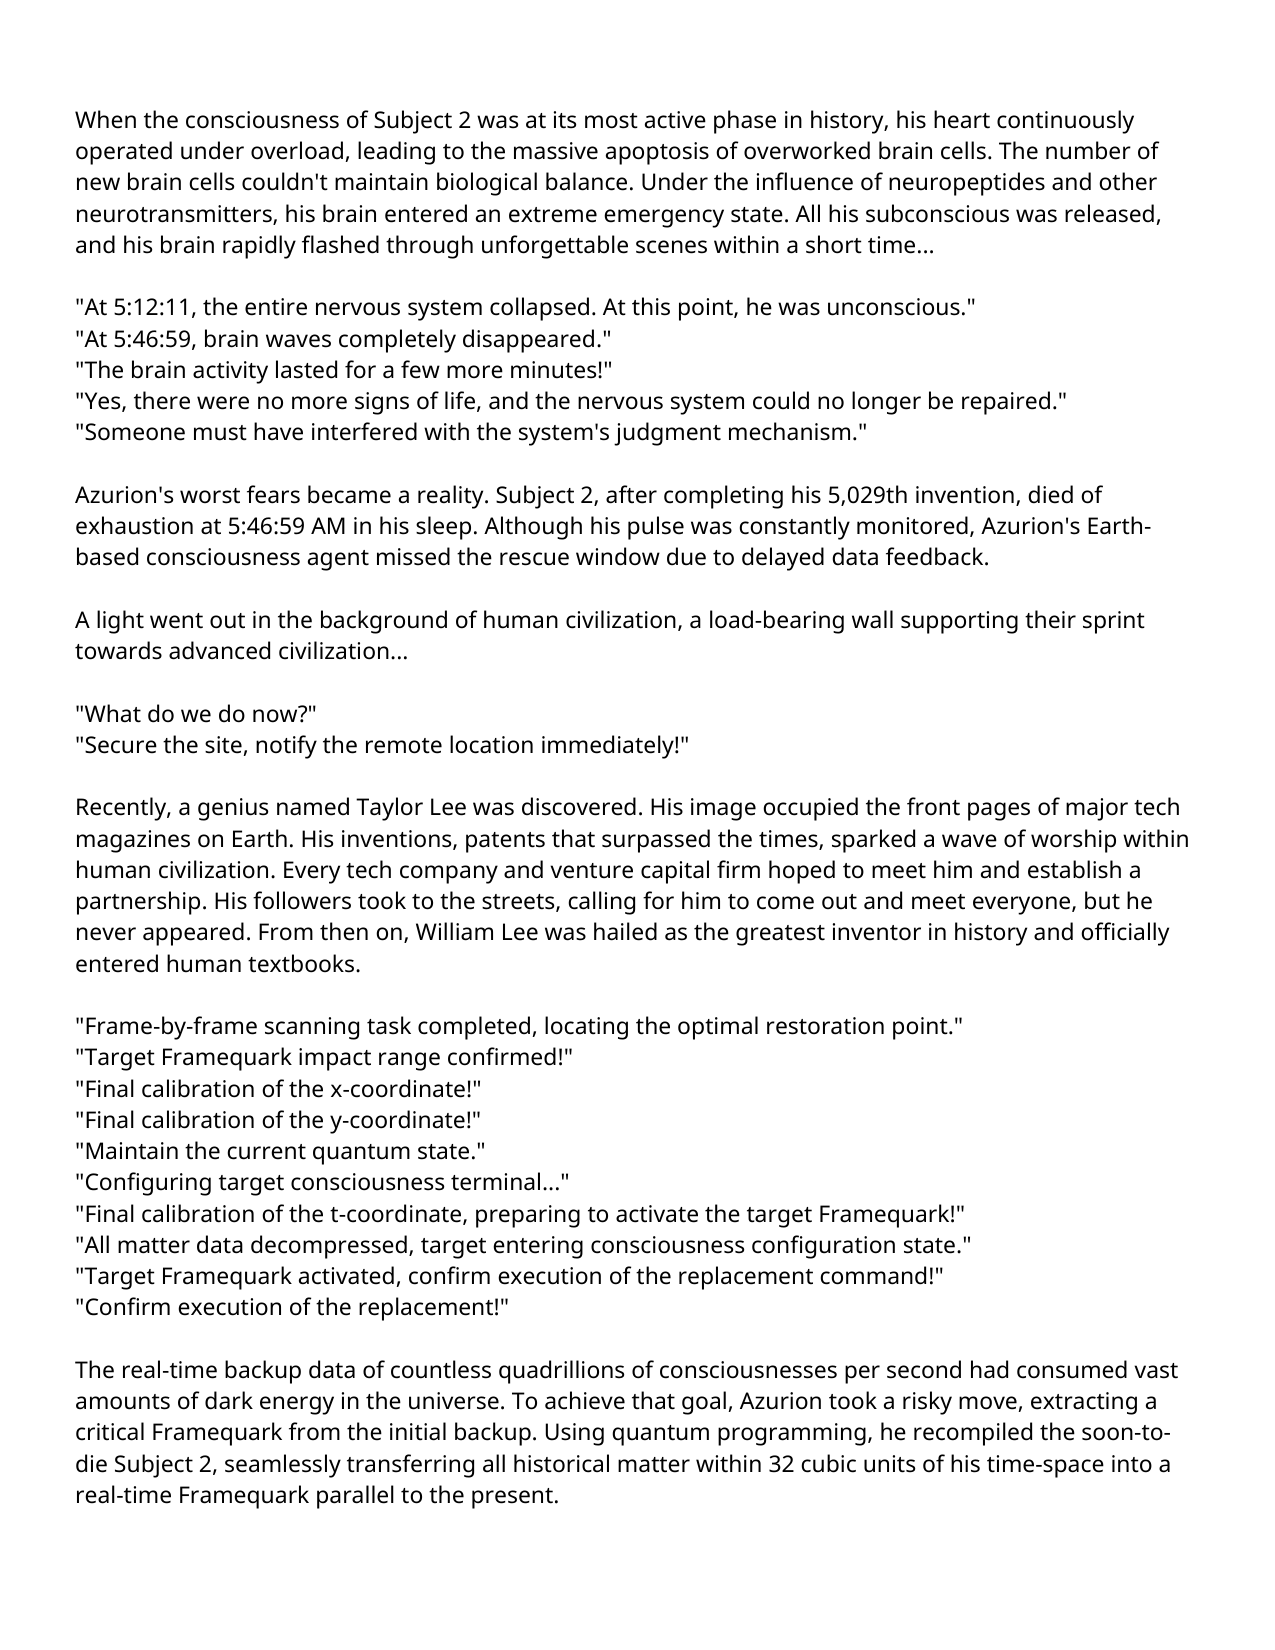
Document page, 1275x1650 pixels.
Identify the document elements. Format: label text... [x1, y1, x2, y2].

text "Yes, there were no more signs of life, and the nervous system could no longer be repaired." [75, 385, 1200, 416]
text "At 5:12:11, the entire nervous system collapsed. At this point, he was unconscious." [75, 291, 1200, 322]
text "Final calibration of the t-coordinate, preparing to activate the target Framequark!" [75, 1197, 1200, 1229]
text "All matter data decompressed, target entering consciousness configuration state." [75, 1229, 1200, 1260]
text When the consciousness of Subject 2 was at its most active phase in history, his heart continuously operated under overload, leading to the massive apoptosis of overworked brain cells. The number of new brain cells couldn't maintain biological balance. Under the influence of neuropeptides and other neurotransmitters, his brain entered an extreme emergency state. All his subconscious was released, and his brain rapidly flashed through unforgettable scenes within a short time... [75, 104, 1200, 260]
text "Final calibration of the y-coordinate!" [75, 1104, 1200, 1135]
text Azurion's worst fears became a reality. Subject 2, after completing his 5,029th invention, died of exhaustion at 5:46:59 AM in his sleep. Although his pulse was constantly monitored, Azurion's Earth-based consciousness agent missed the rescue window due to delayed data feedback. [75, 479, 1200, 572]
text The real-time backup data of countless quadrillions of consciousnesses per second had consumed vast amounts of dark energy in the universe. To achieve that goal, Azurion took a risky move, extracting a critical Framequark from the initial backup. Using quantum programming, he recompiled the soon-to-die Subject 2, seamlessly transferring all historical matter within 32 cubic units of his time-space into a real-time Framequark parallel to the present. [75, 1354, 1200, 1510]
text "What do we do now?" [75, 697, 1200, 729]
text "Frame-by-frame scanning task completed, locating the optimal restoration point." [75, 1010, 1200, 1041]
text "Confirm execution of the replacement!" [75, 1291, 1200, 1322]
text "Target Framequark impact range confirmed!" [75, 1041, 1200, 1072]
text "Configuring target consciousness terminal..." [75, 1166, 1200, 1197]
text "Secure the site, notify the remote location immediately!" [75, 729, 1200, 760]
text A light went out in the background of human civilization, a load-bearing wall supporting their sprint towards advanced civilization... [75, 604, 1200, 666]
text "Maintain the current quantum state." [75, 1135, 1200, 1166]
text Recently, a genius named Taylor Lee was discovered. His image occupied the front pages of major tech magazines on Earth. His inventions, patents that surpassed the times, sparked a wave of worship within human civilization. Every tech company and venture capital firm hoped to meet him and establish a partnership. His followers took to the streets, calling for him to come out and meet everyone, but he never appeared. From then on, William Lee was hailed as the greatest inventor in history and officially entered human textbooks. [75, 791, 1200, 979]
text "Final calibration of the x-coordinate!" [75, 1072, 1200, 1104]
text "At 5:46:59, brain waves completely disappeared." [75, 322, 1200, 354]
text "Someone must have interfered with the system's judgment mechanism." [75, 416, 1200, 447]
text "The brain activity lasted for a few more minutes!" [75, 354, 1200, 385]
text "Target Framequark activated, confirm execution of the replacement command!" [75, 1260, 1200, 1291]
